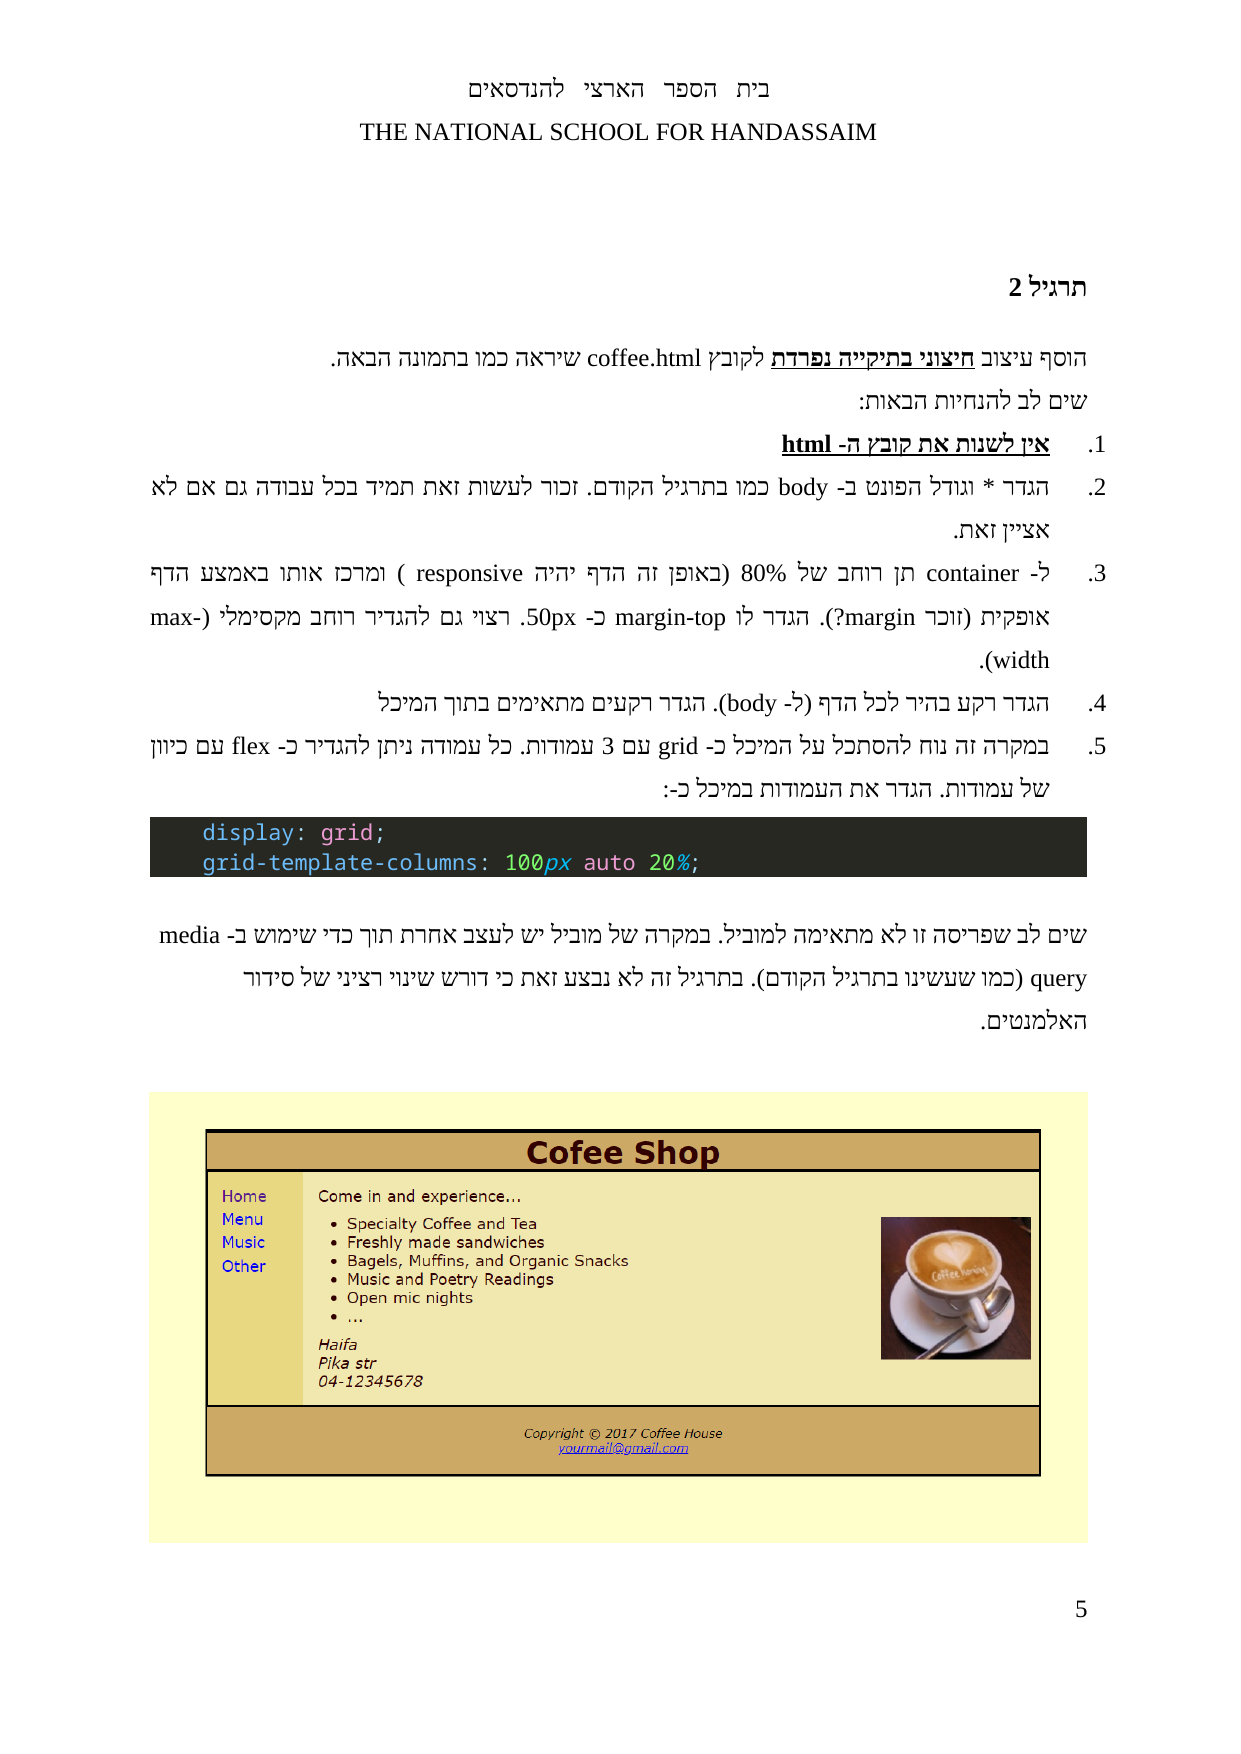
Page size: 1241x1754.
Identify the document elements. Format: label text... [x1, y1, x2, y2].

list הגדר * וגודל הפונט ב- body כמו בתרגיל הקודם. זכור לעשות זאת תמיד בכל עבודה גם אם לא אציין זאת. [150, 472, 1087, 544]
list אין לשנות את קובץ ה- html [150, 429, 1087, 458]
picture [149, 1092, 1088, 1543]
subtitle תרגיל 2 [150, 271, 1087, 302]
list במקרה זה נוח להסתכל על המיכל כ- grid עם 3 עמודות. כל עמודה ניתן להגדיר כ- flex עם כיוון של עמודות. הגדר את העמודות במיכל כ-: [150, 731, 1087, 803]
text grid-template-columns: 100px auto 20%; [150, 847, 1087, 877]
list ל- container תן רוחב של 80% (באופן זה הדף יהיה responsive ) ומרכז אותו באמצע הדף אופקית (זוכר margin?). הגדר לו margin-top כ- 50px. רצוי גם להגדיר רוחב מקסימלי (max-width). [150, 558, 1087, 673]
text שים לב שפריסה זו לא מתאימה למוביל. במקרה של מוביל יש לעצב אחרת תוך כדי שימוש ב- media query (כמו שעשינו בתרגיל הקודם). בתרגיל זה לא נבצע זאת כי דורש שינוי רציני של סידור האלמנטים. [150, 920, 1087, 1035]
text שים לב להנחיות הבאות: [150, 386, 1087, 415]
text display: grid; [150, 817, 1087, 847]
text הוסף עיצוב חיצוני בתיקייה נפרדת לקובץ coffee.html שיראה כמו בתמונה הבאה. [150, 343, 1087, 372]
list הגדר רקע בהיר לכל הדף (ל- body). הגדר רקעים מתאימים בתוך המיכל [150, 688, 1087, 717]
